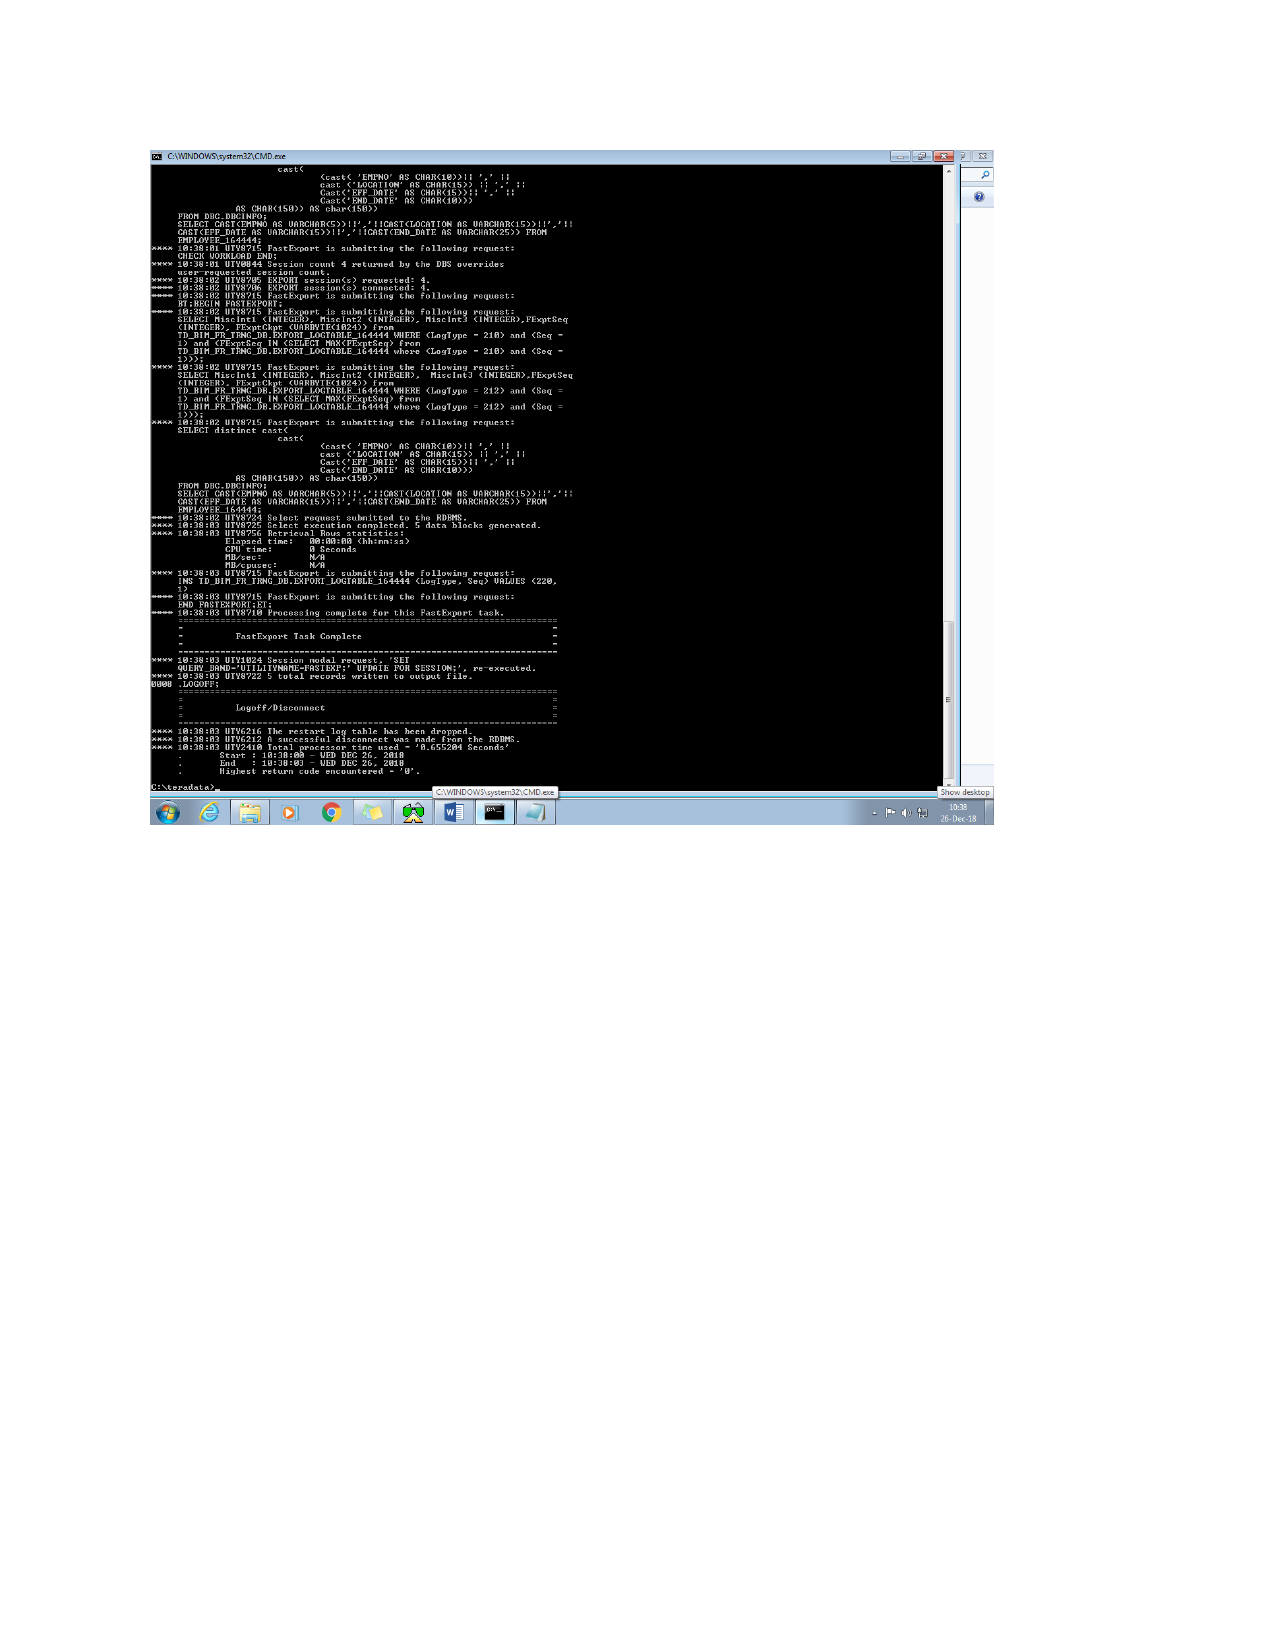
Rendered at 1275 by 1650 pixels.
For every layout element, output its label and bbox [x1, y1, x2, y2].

picture [150, 150, 994, 825]
